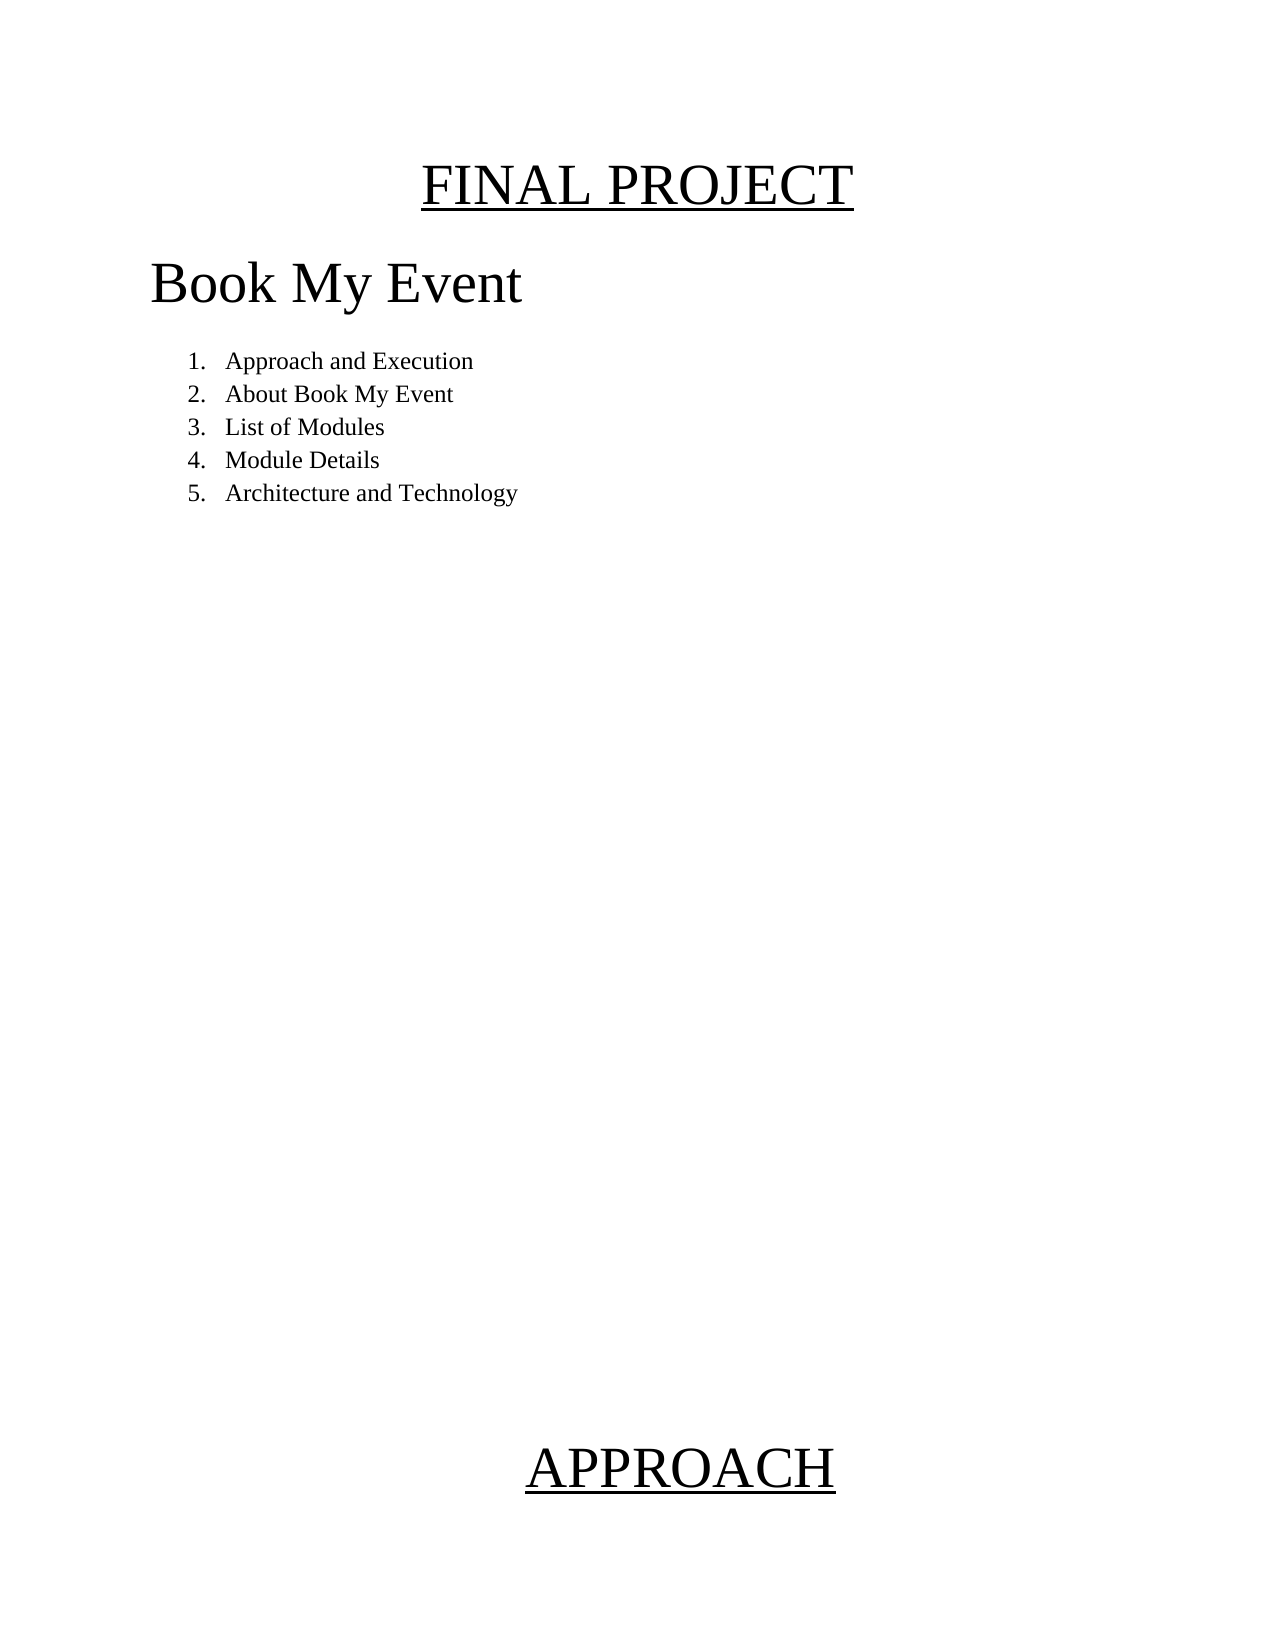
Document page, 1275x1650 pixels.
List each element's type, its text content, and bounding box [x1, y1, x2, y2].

list About Book My Event [187, 379, 1125, 408]
list Module Details [187, 445, 1125, 474]
list List of Modules [187, 412, 1125, 441]
list Approach and Execution [187, 346, 1125, 374]
text Book My Event [150, 248, 1125, 315]
list Architecture and Technology [187, 478, 1125, 507]
text APPROACH [450, 1433, 1125, 1500]
text FINAL PROJECT [150, 150, 1125, 217]
